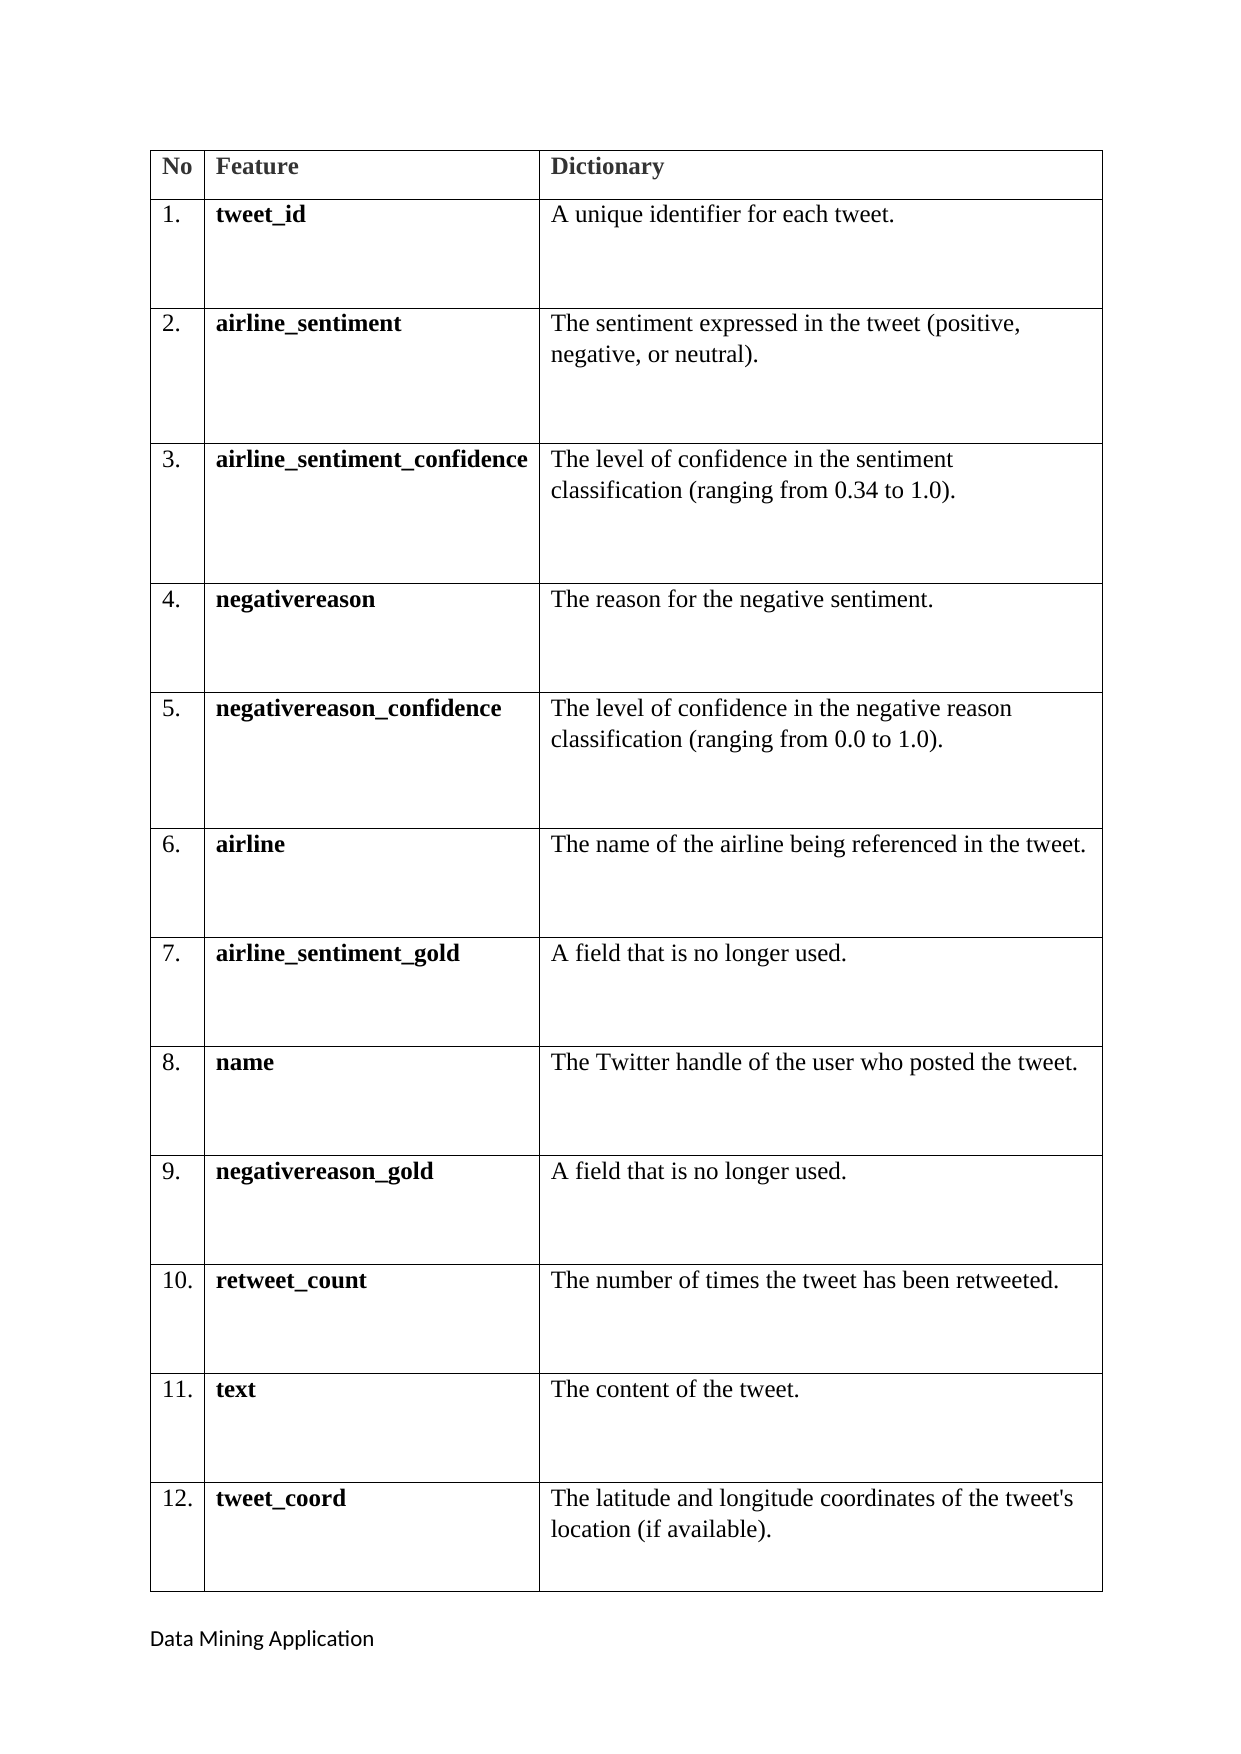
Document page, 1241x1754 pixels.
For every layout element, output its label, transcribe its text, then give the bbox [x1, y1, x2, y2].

table_header Feature [205, 151, 539, 198]
table_cell negativereason_confidence [205, 693, 539, 828]
table_cell The sentiment expressed in the tweet (positive, negative, or neutral). [540, 309, 1102, 443]
table_cell 1. [151, 200, 204, 307]
table_cell name [205, 1047, 539, 1155]
table_cell retweet_count [205, 1265, 539, 1373]
table_cell 12. [151, 1483, 204, 1591]
table_cell 7. [151, 938, 204, 1046]
table_header No [151, 151, 204, 198]
table_cell airline_sentiment [205, 309, 539, 443]
table_cell The level of confidence in the negative reason classification (ranging from 0.0 to 1.0). [540, 693, 1102, 828]
table_cell 10. [151, 1265, 204, 1373]
table_cell airline_sentiment_gold [205, 938, 539, 1046]
table_cell The level of confidence in the sentiment classification (ranging from 0.34 to 1.0). [540, 444, 1102, 583]
table_cell airline [205, 829, 539, 937]
table_cell 5. [151, 693, 204, 828]
table_cell The name of the airline being referenced in the tweet. [540, 829, 1102, 937]
table_cell airline_sentiment_confidence [205, 444, 539, 583]
table_cell The Twitter handle of the user who posted the tweet. [540, 1047, 1102, 1155]
table_cell A field that is no longer used. [540, 1156, 1102, 1264]
table_cell The reason for the negative sentiment. [540, 584, 1102, 692]
table_cell 2. [151, 309, 204, 443]
table_cell 11. [151, 1374, 204, 1482]
table_cell 4. [151, 584, 204, 692]
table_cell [540, 1483, 1102, 1591]
table_cell A field that is no longer used. [540, 938, 1102, 1046]
table_cell tweet_id [205, 200, 539, 307]
table_cell negativereason [205, 584, 539, 692]
table_cell The content of the tweet. [540, 1374, 1102, 1482]
table_cell 6. [151, 829, 204, 937]
table_cell text [205, 1374, 539, 1482]
table_cell A unique identifier for each tweet. [540, 200, 1102, 307]
table_header Dictionary [540, 151, 1102, 198]
table_cell 9. [151, 1156, 204, 1264]
table_cell 8. [151, 1047, 204, 1155]
table_cell The number of times the tweet has been retweeted. [540, 1265, 1102, 1373]
table_cell negativereason_gold [205, 1156, 539, 1264]
table_cell tweet_coord [205, 1483, 539, 1591]
table_cell 3. [151, 444, 204, 583]
